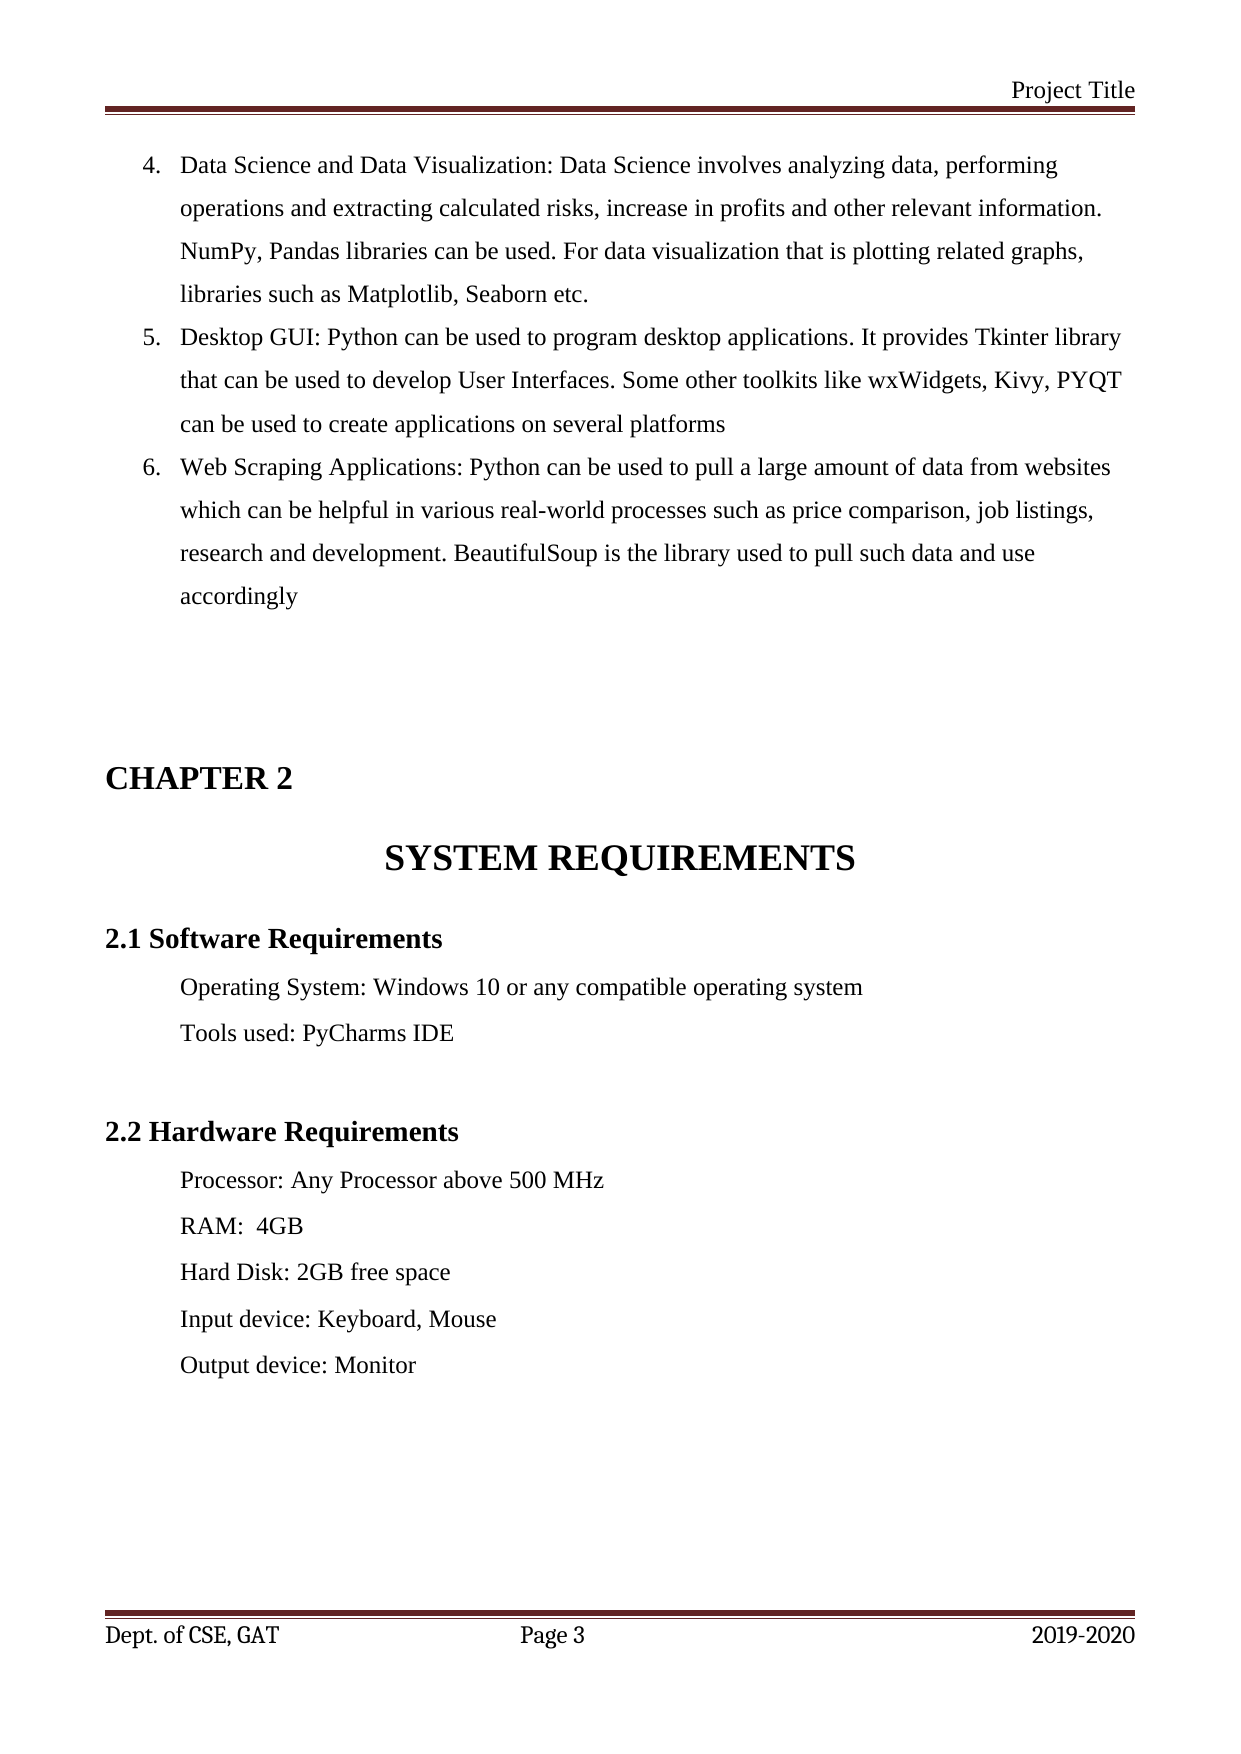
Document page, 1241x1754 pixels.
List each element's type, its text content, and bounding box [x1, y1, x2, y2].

text 2.2 Hardware Requirements [105, 1114, 1135, 1148]
text SYSTEM REQUIREMENTS [105, 835, 1135, 878]
list Web Scraping Applications: Python can be used to pull a large amount of data from websites which can be helpful in various real-world processes such as price comparison, job listings, research and development. BeautifulSoup is the library used to pull such data and use accordingly [142, 452, 1135, 610]
list Data Science and Data Visualization: Data Science involves analyzing data, performing operations and extracting calculated risks, increase in profits and other relevant information. NumPy, Pandas libraries can be used. For data visualization that is plotting related graphs, libraries such as Matplotlib, Seaborn etc. [142, 150, 1135, 308]
text Processor: Any Processor above 500 MHz [105, 1165, 1135, 1194]
list Desktop GUI: Python can be used to program desktop applications. It provides Tkinter library that can be used to develop User Interfaces. Some other toolkits like wxWidgets, Kivy, PYQT can be used to create applications on several platforms [142, 322, 1135, 437]
text CHAPTER 2 [105, 758, 1135, 797]
text Operating System: Windows 10 or any compatible operating system [105, 972, 1135, 1001]
text Output device: Monitor [105, 1350, 1135, 1379]
text Tools used: PyCharms IDE [105, 1018, 1135, 1047]
text 2.1 Software Requirements [105, 921, 1135, 955]
text Hard Disk: 2GB free space [105, 1257, 1135, 1286]
text Input device: Keyboard, Mouse [105, 1304, 1135, 1332]
text RAM: 4GB [105, 1211, 1135, 1240]
